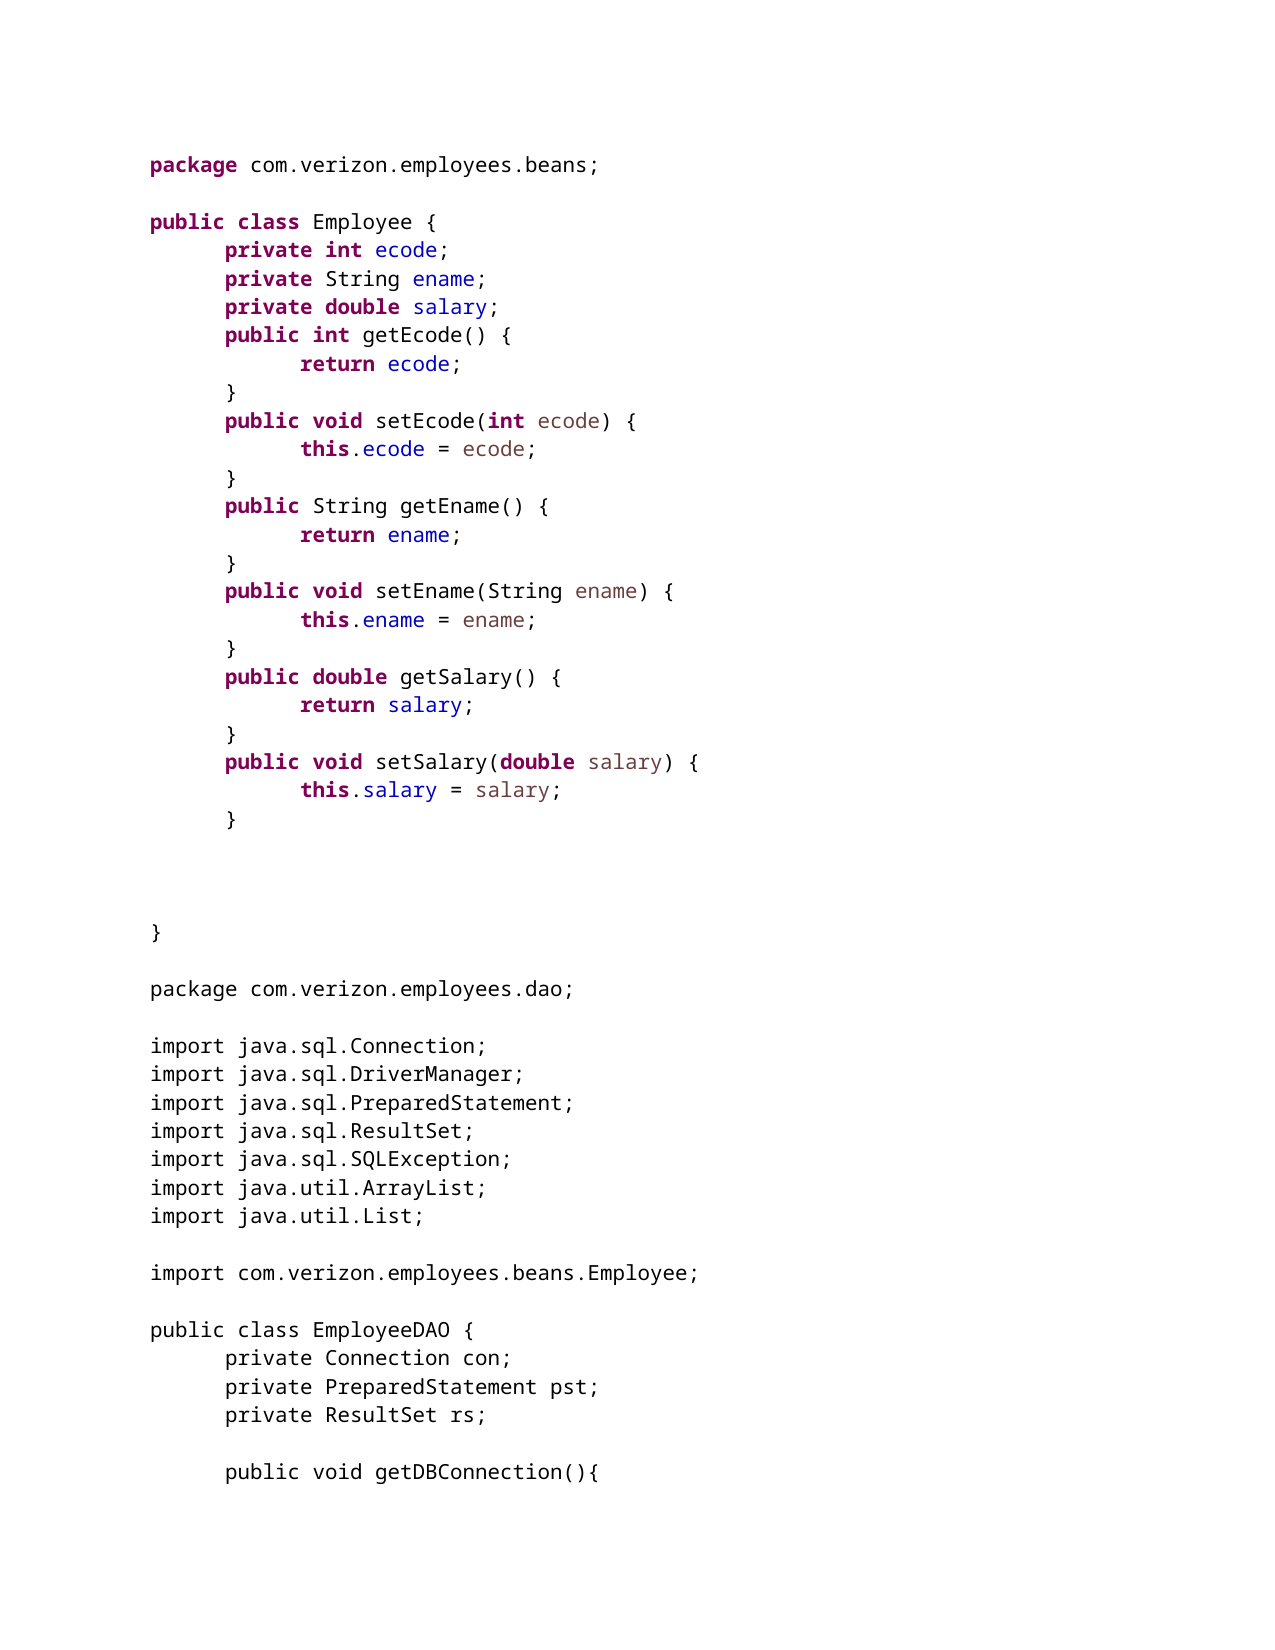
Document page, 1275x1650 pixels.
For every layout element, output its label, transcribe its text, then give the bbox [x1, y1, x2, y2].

text } [150, 917, 1125, 945]
text import java.sql.PreparedStatement; [150, 1088, 1125, 1116]
text private String ename; [150, 264, 1125, 292]
text public double getSalary() { [150, 662, 1125, 690]
text private int ecode; [150, 235, 1125, 264]
text } [150, 633, 1125, 662]
text return salary; [150, 690, 1125, 719]
text this.ename = ename; [150, 605, 1125, 633]
text return ecode; [150, 349, 1125, 377]
text public String getEname() { [150, 491, 1125, 520]
text import java.util.List; [150, 1201, 1125, 1230]
text this.ecode = ecode; [150, 434, 1125, 463]
text package com.verizon.employees.dao; [150, 974, 1125, 1002]
text import java.sql.ResultSet; [150, 1116, 1125, 1144]
text import com.verizon.employees.beans.Employee; [150, 1258, 1125, 1287]
text public void setEname(String ename) { [150, 577, 1125, 605]
text } [150, 377, 1125, 406]
text private Connection con; [150, 1343, 1125, 1372]
text package com.verizon.employees.beans; [150, 150, 1125, 178]
text public int getEcode() { [150, 321, 1125, 349]
text import java.sql.SQLException; [150, 1144, 1125, 1173]
text private double salary; [150, 292, 1125, 321]
text } [150, 719, 1125, 747]
text import java.util.ArrayList; [150, 1173, 1125, 1201]
text public class EmployeeDAO { [150, 1315, 1125, 1343]
text import java.sql.DriverManager; [150, 1059, 1125, 1088]
text import java.sql.Connection; [150, 1031, 1125, 1059]
text return ename; [150, 520, 1125, 548]
text this.salary = salary; [150, 776, 1125, 804]
text public class Employee { [150, 207, 1125, 235]
text public void setSalary(double salary) { [150, 747, 1125, 776]
text } [150, 548, 1125, 577]
text private PreparedStatement pst; [150, 1372, 1125, 1400]
text public void getDBConnection(){ [150, 1457, 1125, 1485]
text } [150, 804, 1125, 832]
text public void setEcode(int ecode) { [150, 406, 1125, 434]
text } [150, 463, 1125, 491]
text private ResultSet rs; [150, 1400, 1125, 1429]
